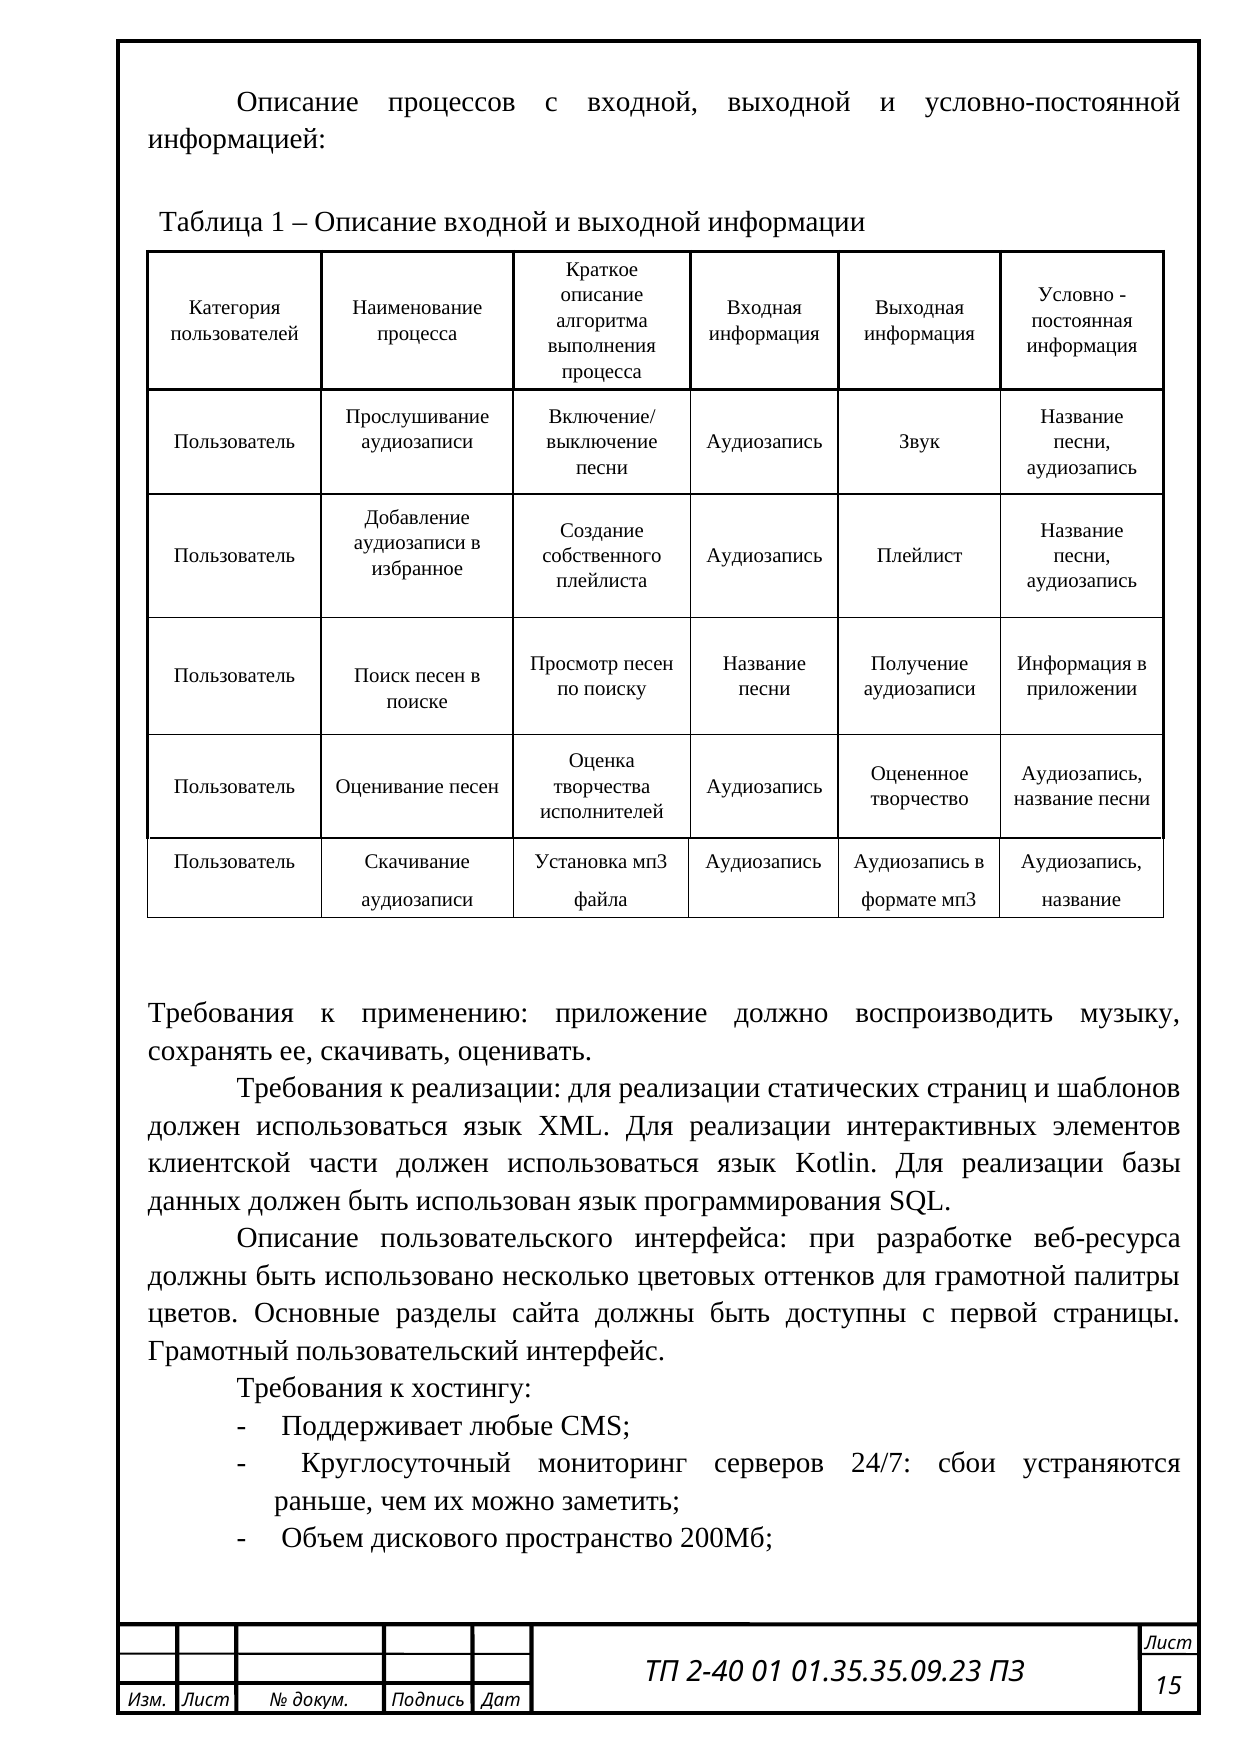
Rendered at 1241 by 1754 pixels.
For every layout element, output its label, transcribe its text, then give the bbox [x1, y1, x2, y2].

table_cell Включение/выключение песни [514, 391, 690, 493]
table_header Таблица 1 – Описание входной и выходной информации [148, 194, 1163, 250]
table_cell Входная информация [692, 253, 837, 388]
list Круглосуточный мониторинг серверов 24/7: сбои устраняются раньше, чем их можно заметить; [236, 1443, 1181, 1518]
table_cell Краткое описание алгоритма выполнения процесса [515, 253, 689, 388]
table_cell Пользователь [149, 495, 320, 617]
table_cell Установка мп3 файла [514, 839, 688, 917]
table_cell Оцененное творчество [839, 735, 1000, 837]
table_cell Аудиозапись, название песни [1001, 735, 1162, 837]
table_cell Пользователь [149, 618, 320, 734]
text Требования к реализации: для реализации статических страниц и шаблонов должен использоваться язык XML. Для реализации интерактивных элементов клиентской части должен использоваться язык Kotlin. Для реализации базы данных должен быть использован язык программирования SQL. [148, 1068, 1181, 1218]
table_cell Плейлист [839, 495, 1000, 617]
table_cell Просмотр песен по поиску [514, 618, 690, 734]
table_cell Прослушивание аудиозаписи [322, 391, 512, 493]
text Требования к хостингу: [148, 1368, 1181, 1405]
text Требования к применению: приложение должно воспроизводить музыку, сохранять ее, скачивать, оценивать. [148, 993, 1181, 1068]
table_cell Категория пользователей [149, 253, 320, 388]
table_cell Оценка творчества исполнителей [514, 735, 690, 837]
table_cell Пользователь [149, 391, 320, 493]
text Описание процессов с входной, выходной и условно-постоянной информацией: [148, 81, 1181, 156]
text Описание пользовательского интерфейса: при разработке веб-ресурса должны быть использовано несколько цветовых оттенков для грамотной палитры цветов. Основные разделы сайта должны быть доступны с первой страницы. Грамотный пользовательский интерфейс. [148, 1218, 1181, 1368]
table_cell Название песни, аудиозапись [1001, 495, 1162, 617]
table_cell Название песни [691, 618, 837, 734]
table_cell Аудиозапись [691, 391, 837, 493]
table_cell Пользователь [148, 837, 321, 917]
table_cell Пользователь [149, 735, 320, 837]
table_cell Условно - постоянная информация [1002, 253, 1162, 388]
table_cell Поиск песен в поиске [322, 618, 512, 734]
table_cell Скачивание аудиозаписи [322, 839, 513, 917]
table_cell Звук [839, 391, 1000, 493]
table_cell Аудиозапись в формате мп3 [839, 839, 999, 917]
table_cell Аудиозапись [689, 839, 838, 917]
table_cell Аудиозапись [691, 495, 837, 617]
table_cell Получение аудиозаписи [839, 618, 1000, 734]
table_cell Аудиозапись, название [1000, 837, 1163, 917]
list Объем дискового пространство 200Мб; [236, 1518, 1181, 1555]
table_cell Создание собственного плейлиста [514, 495, 690, 617]
list Поддерживает любые CMS; [236, 1405, 1181, 1443]
table_cell Добавление аудиозаписи в избранное [322, 495, 512, 617]
table_cell Название песни, аудиозапись [1001, 391, 1162, 493]
table_cell Информация в приложении [1001, 618, 1162, 734]
table_cell Выходная информация [840, 253, 999, 388]
table_cell Наименование процесса [323, 253, 512, 388]
table_cell Аудиозапись [691, 735, 837, 837]
table_cell Оценивание песен [322, 735, 512, 837]
